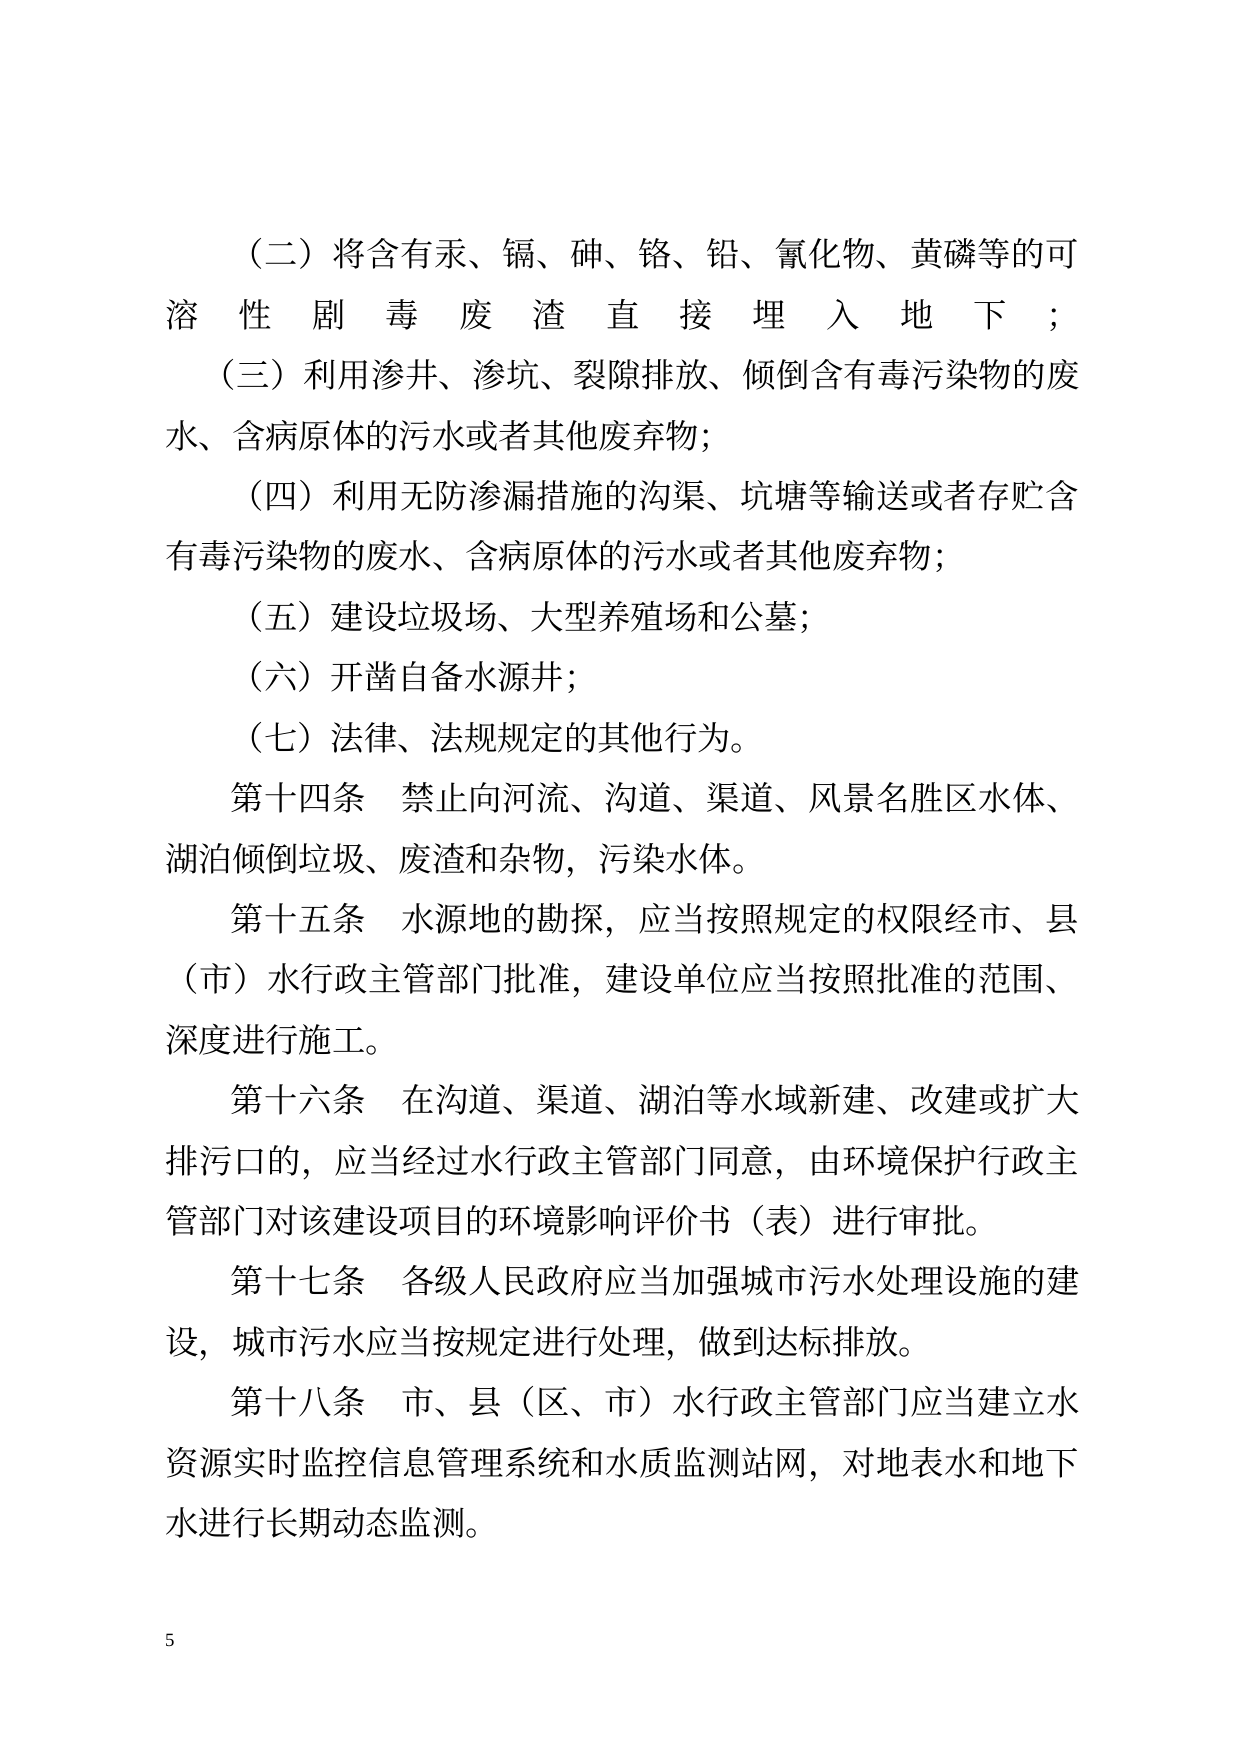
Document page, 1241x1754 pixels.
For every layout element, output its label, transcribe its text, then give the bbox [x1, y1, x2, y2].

text 第十四条 禁止向河流、沟道、渠道、风景名胜区水体、湖泊倾倒垃圾、废渣和杂物，污染水体。 [165, 762, 1081, 883]
text 第十五条 水源地的勘探，应当按照规定的权限经市、县（市）水行政主管部门批准，建设单位应当按照批准的范围、深度进行施工。 [165, 883, 1081, 1064]
text （五）建设垃圾场、大型养殖场和公墓； [165, 581, 1081, 641]
text （七）法律、法规规定的其他行为。 [165, 702, 1081, 762]
text 第十六条 在沟道、渠道、湖泊等水域新建、改建或扩大排污口的，应当经过水行政主管部门同意，由环境保护行政主管部门对该建设项目的环境影响评价书（表）进行审批。 [165, 1064, 1081, 1246]
text 第十七条 各级人民政府应当加强城市污水处理设施的建设，城市污水应当按规定进行处理，做到达标排放。 [165, 1246, 1081, 1366]
text 第十八条 市、县（区、市）水行政主管部门应当建立水资源实时监控信息管理系统和水质监测站网，对地表水和地下水进行长期动态监测。 [165, 1366, 1081, 1548]
text （六）开凿自备水源井； [165, 641, 1081, 702]
text （四）利用无防渗漏措施的沟渠、坑塘等输送或者存贮含有毒污染物的废水、含病原体的污水或者其他废弃物； [165, 460, 1081, 581]
text （二）将含有汞、镉、砷、铬、铅、氰化物、黄磷等的可溶性剧毒废渣直接埋入地下； （三）利用渗井、渗坑、裂隙排放、倾倒含有毒污染物的废水、含病原体的污水或者其他废弃物； [165, 218, 1081, 460]
